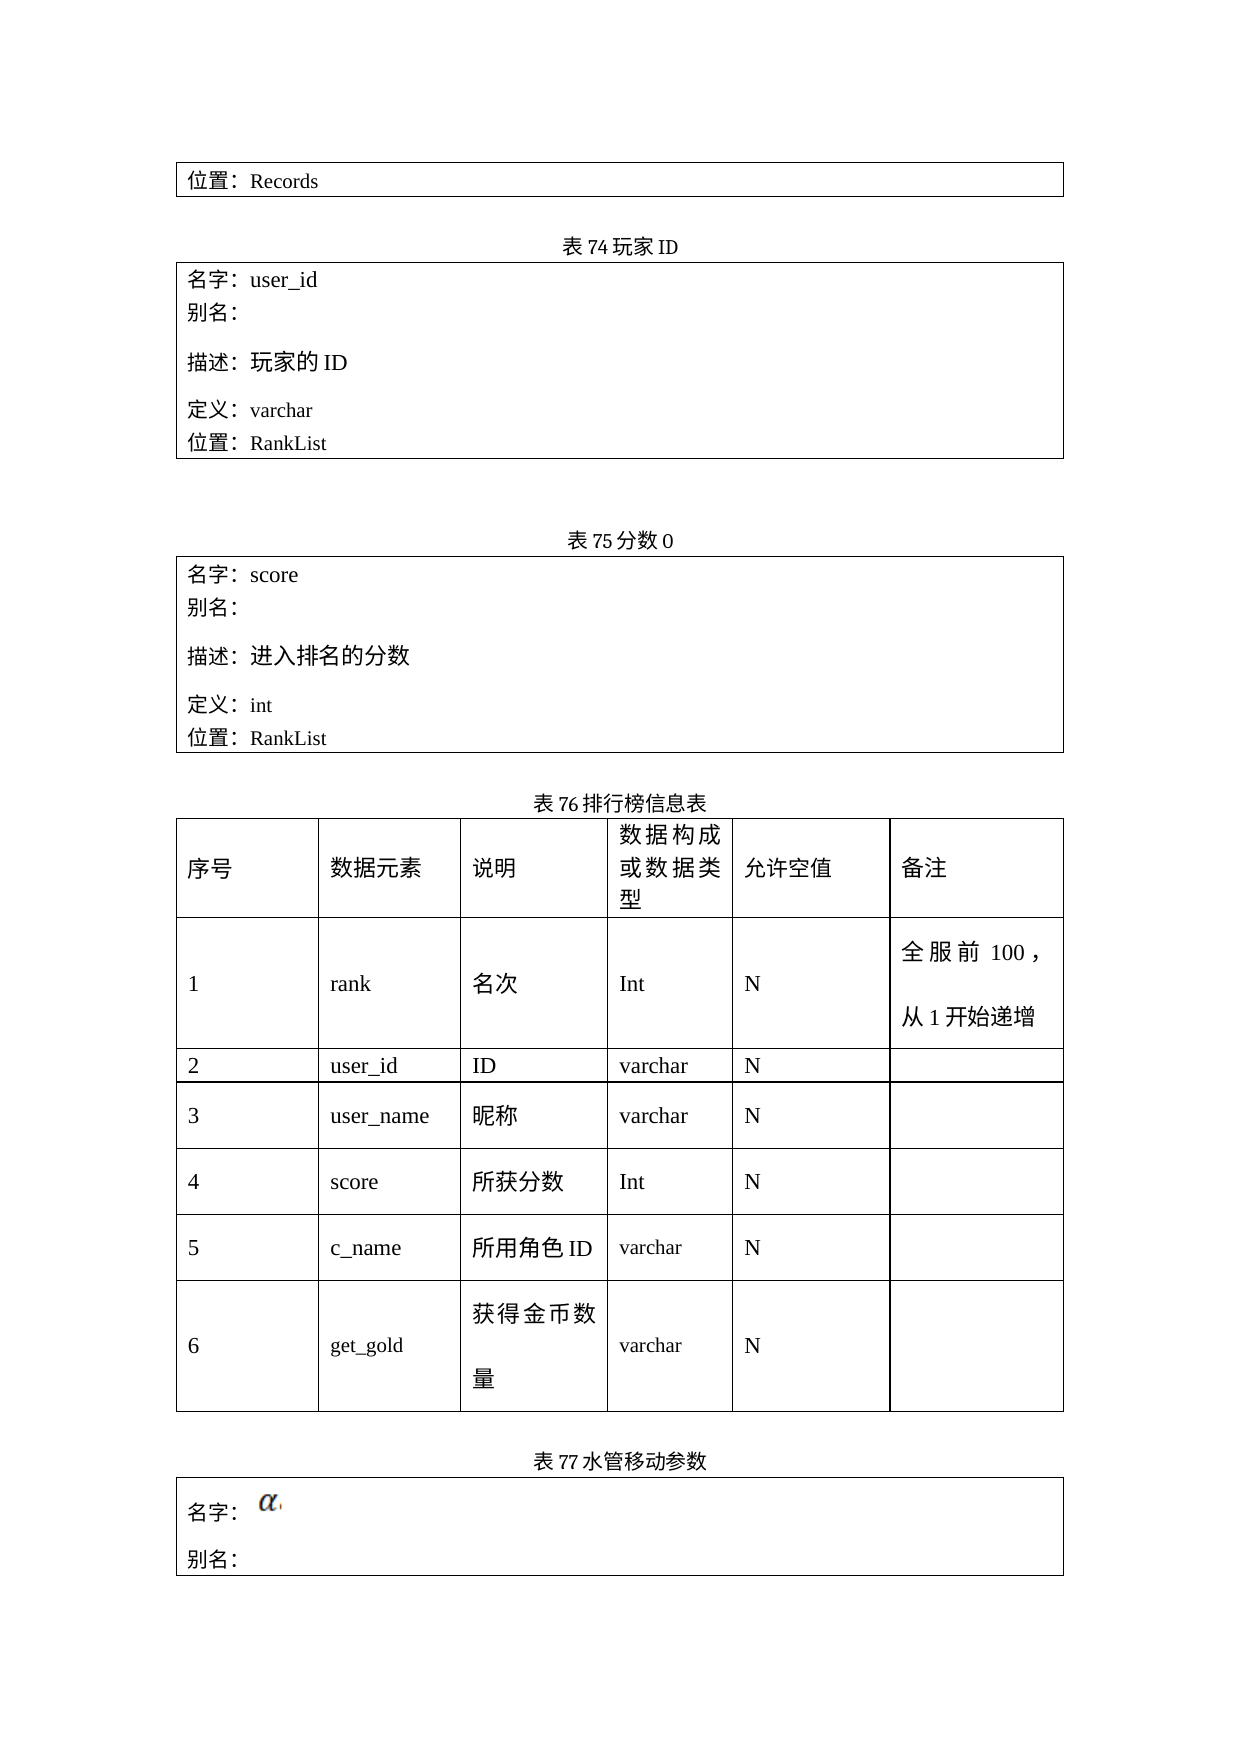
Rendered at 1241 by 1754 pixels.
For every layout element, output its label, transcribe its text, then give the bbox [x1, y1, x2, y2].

table_cell N [733, 918, 889, 1048]
table_cell score [319, 1149, 460, 1213]
table_cell [891, 1149, 1063, 1213]
table_cell user_id [319, 1049, 460, 1081]
table_cell user_name [319, 1083, 460, 1147]
table_header 名字：user_id 别名： 描述：玩家的ID 定义：varchar 位置：RankList [177, 263, 1063, 458]
table_cell [891, 1281, 1063, 1411]
table_cell N [733, 1149, 889, 1213]
table_cell varchar [608, 1281, 732, 1411]
table_cell [891, 1049, 1063, 1081]
table_cell get_gold [319, 1281, 460, 1411]
table_cell 1 [177, 918, 318, 1048]
table_header 序号 [177, 819, 318, 917]
table_cell 6 [177, 1281, 318, 1411]
text 表 76排行榜信息表 [187, 786, 1053, 818]
table_cell c_name [319, 1215, 460, 1279]
table_cell [891, 1083, 1063, 1147]
table_cell N [733, 1281, 889, 1411]
table_cell 全服前100，从1开始递增 [891, 918, 1063, 1048]
table_cell N [733, 1215, 889, 1279]
table_cell 所用角色ID [461, 1215, 607, 1279]
table_cell N [733, 1083, 889, 1147]
table_cell varchar [608, 1083, 732, 1147]
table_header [177, 1478, 1063, 1575]
table_cell varchar [608, 1215, 732, 1279]
table_cell 4 [177, 1149, 318, 1213]
table_cell varchar [608, 1049, 732, 1081]
table_header 数据元素 [319, 819, 460, 917]
table_cell 3 [177, 1083, 318, 1147]
table_header 数据构成或数据类型 [608, 819, 732, 917]
table_cell rank [319, 918, 460, 1048]
table_cell 昵称 [461, 1083, 607, 1147]
table_cell 名次 [461, 918, 607, 1048]
table_cell 2 [177, 1049, 318, 1081]
table_header 允许空值 [733, 819, 889, 917]
table_cell 5 [177, 1215, 318, 1279]
table_cell Int [608, 1149, 732, 1213]
table_cell [891, 1215, 1063, 1279]
table_cell N [733, 1049, 889, 1081]
picture [250, 1493, 282, 1521]
table_header 说明 [461, 819, 607, 917]
table_cell Int [608, 918, 732, 1048]
table_cell 所获分数 [461, 1149, 607, 1213]
table_header 名字：score 别名： 描述：进入排名的分数 定义：int 位置：RankList [177, 557, 1063, 752]
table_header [177, 163, 1063, 196]
table_cell 获得金币数量 [461, 1281, 607, 1411]
table_cell ID [461, 1049, 607, 1081]
table_header 备注 [891, 819, 1063, 917]
